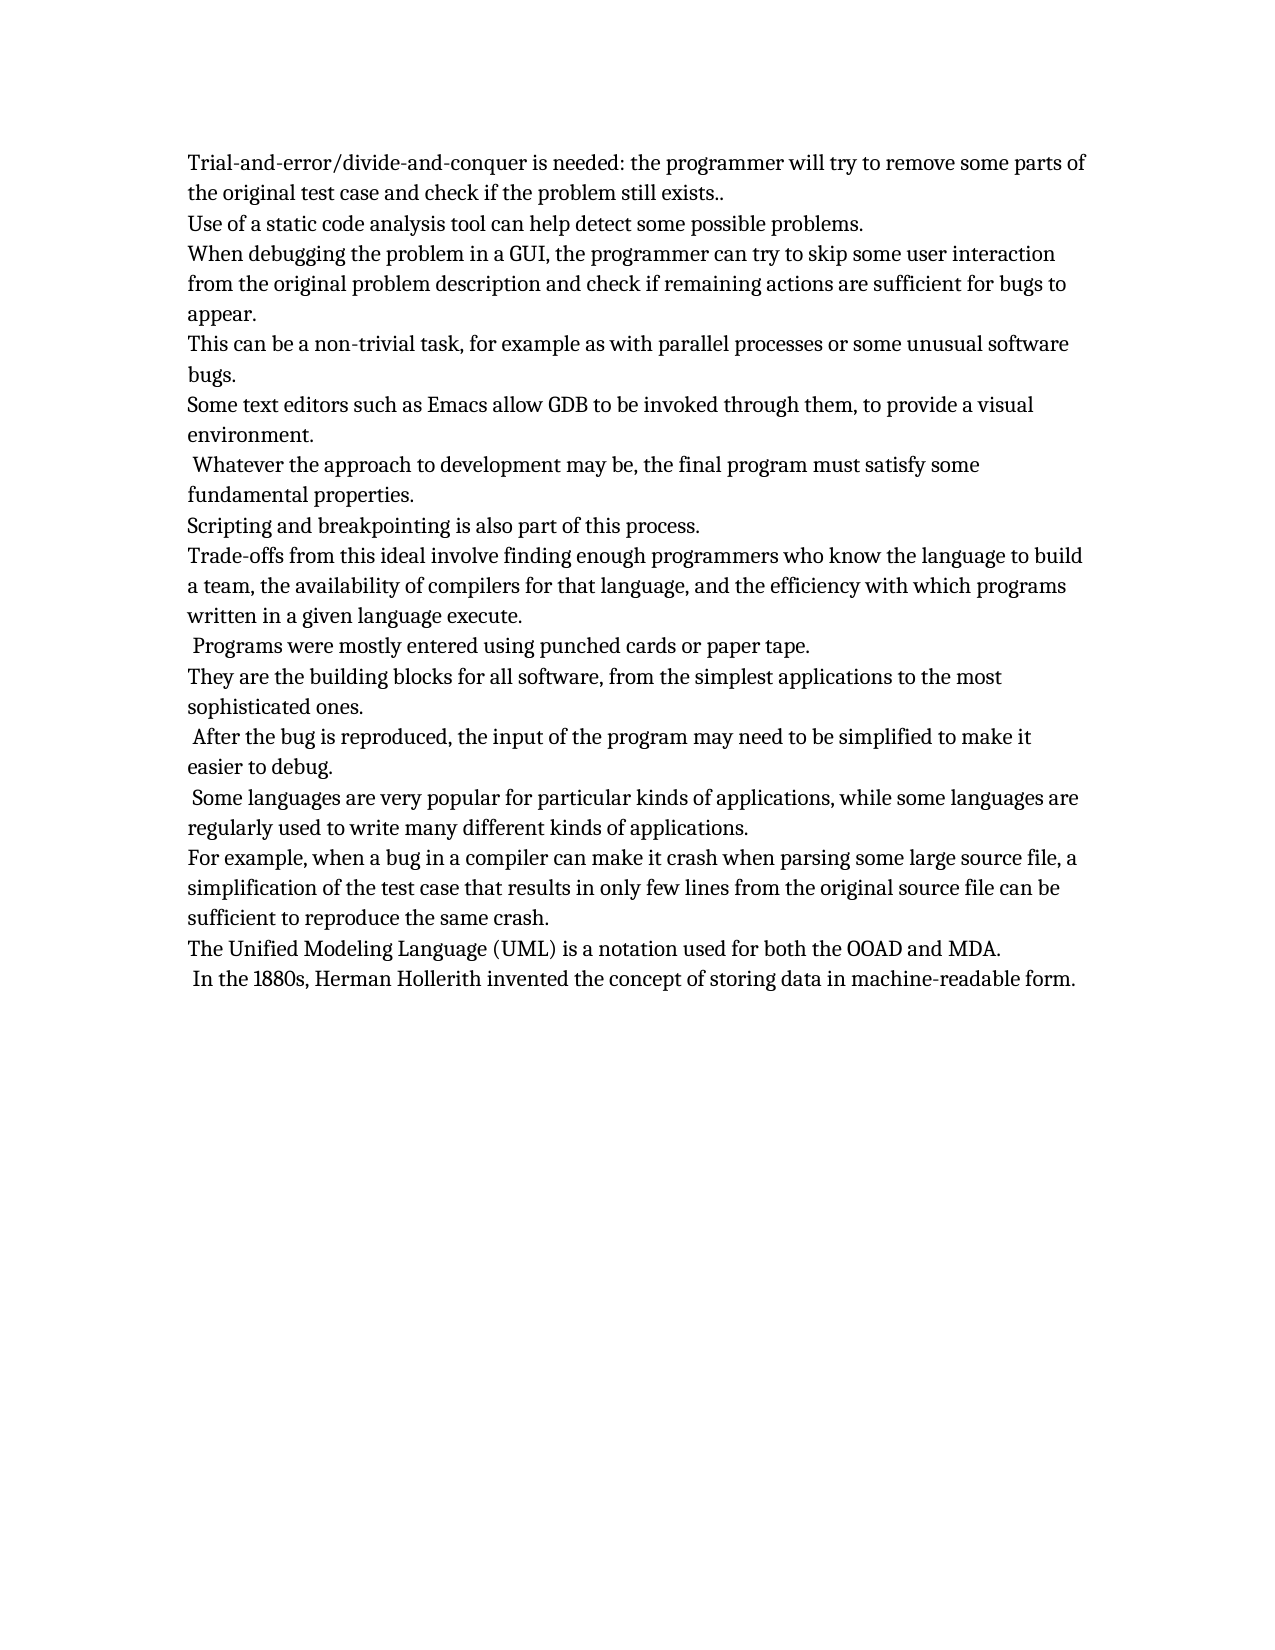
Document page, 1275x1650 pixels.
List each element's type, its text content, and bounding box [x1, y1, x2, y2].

text Trial-and-error/divide-and-conquer is needed: the programmer will try to remove some parts of the original test case and check if the problem still exists.. Use of a static code analysis tool can help detect some possible problems. When debugging the problem in a GUI, the programmer can try to skip some user interaction from the original problem description and check if remaining actions are sufficient for bugs to appear. This can be a non-trivial task, for example as with parallel processes or some unusual software bugs. Some text editors such as Emacs allow GDB to be invoked through them, to provide a visual environment. Whatever the approach to development may be, the final program must satisfy some fundamental properties. Scripting and breakpointing is also part of this process. Trade-offs from this ideal involve finding enough programmers who know the language to build a team, the availability of compilers for that language, and the efficiency with which programs written in a given language execute. Programs were mostly entered using punched cards or paper tape. They are the building blocks for all software, from the simplest applications to the most sophisticated ones. After the bug is reproduced, the input of the program may need to be simplified to make it easier to debug. Some languages are very popular for particular kinds of applications, while some languages are regularly used to write many different kinds of applications. For example, when a bug in a compiler can make it crash when parsing some large source file, a simplification of the test case that results in only few lines from the original source file can be sufficient to reproduce the same crash. The Unified Modeling Language (UML) is a notation used for both the OOAD and MDA. In the 1880s, Herman Hollerith invented the concept of storing data in machine-readable form. [187, 150, 1087, 992]
